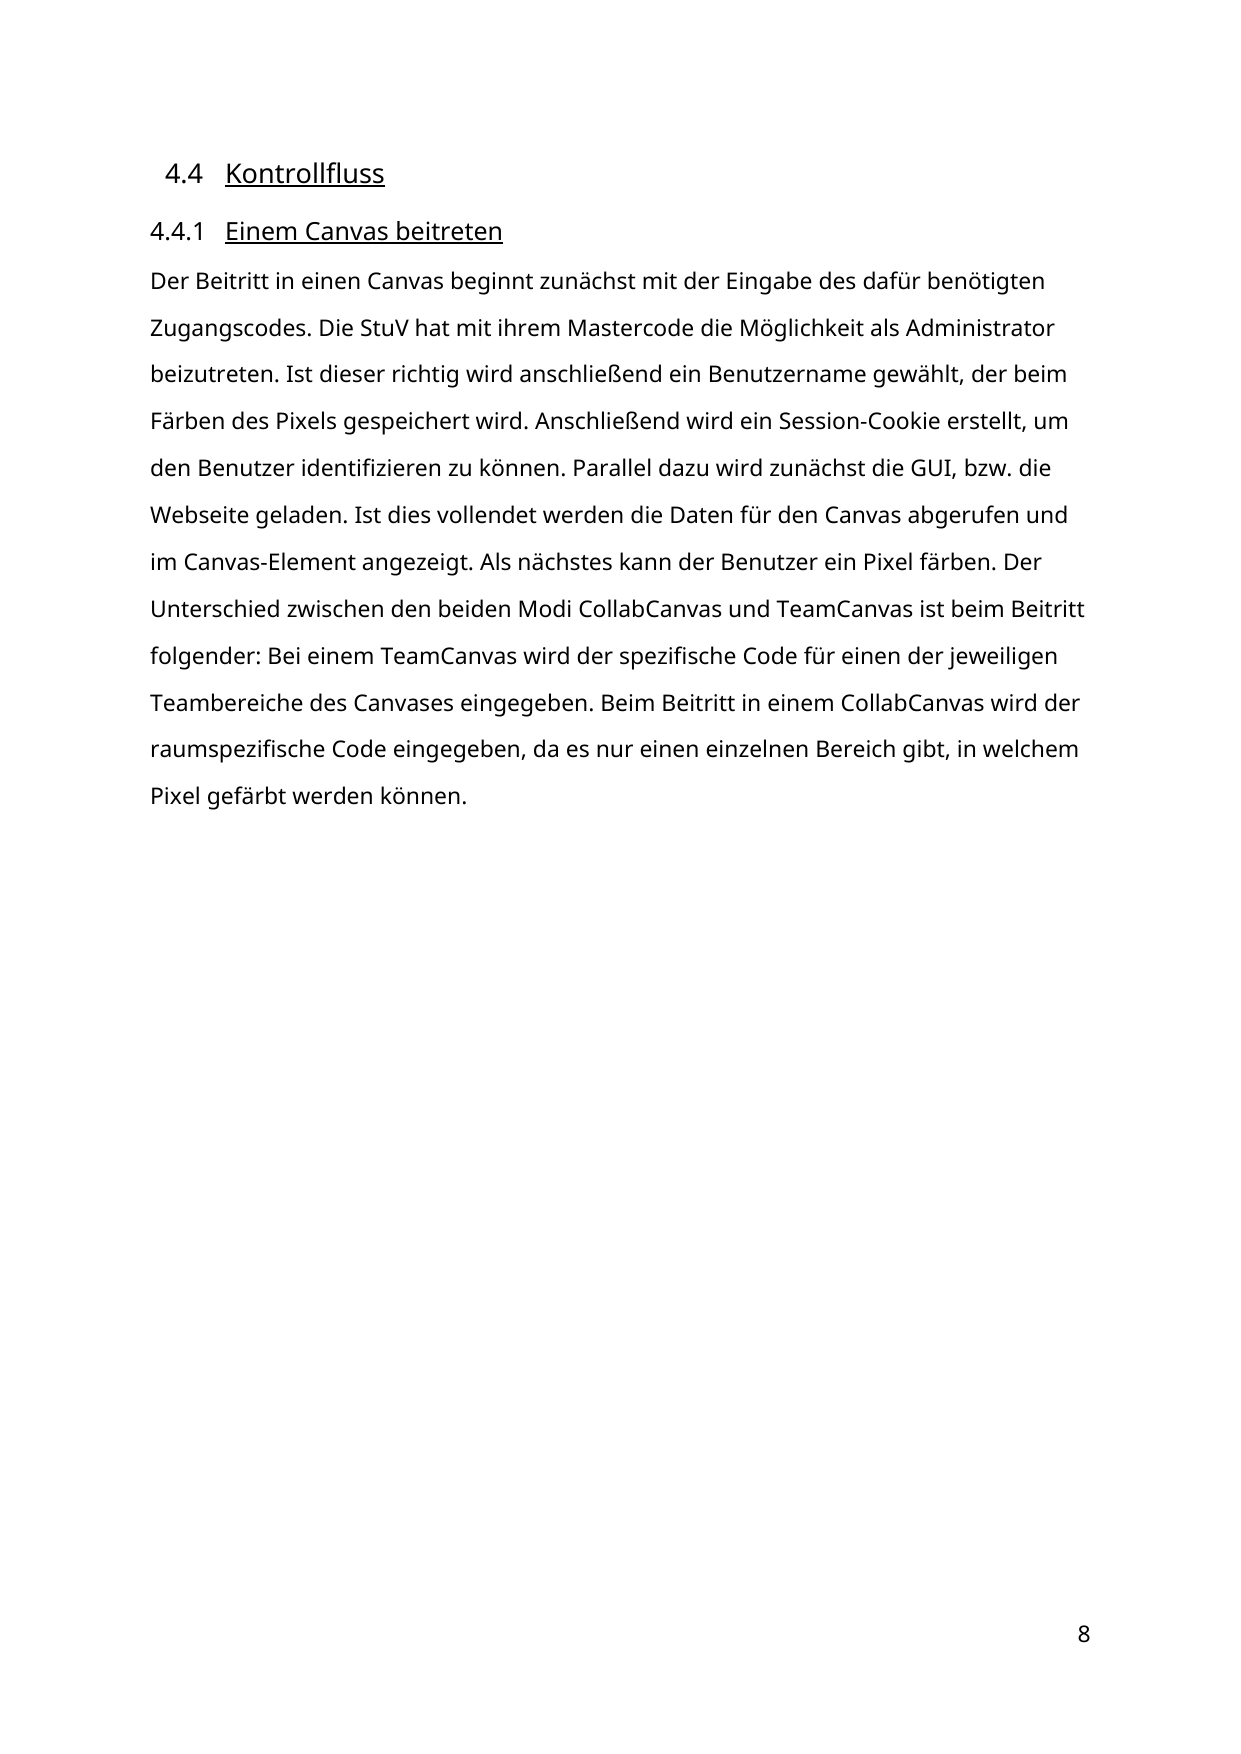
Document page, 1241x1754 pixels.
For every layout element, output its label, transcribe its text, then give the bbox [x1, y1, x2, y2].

text Der Beitritt in einen Canvas beginnt zunächst mit der Eingabe des dafür benötigten Zugangscodes. Die StuV hat mit ihrem Mastercode die Möglichkeit als Administrator beizutreten. Ist dieser richtig wird anschließend ein Benutzername gewählt, der beim Färben des Pixels gespeichert wird. Anschließend wird ein Session-Cookie erstellt, um den Benutzer identifizieren zu können. Parallel dazu wird zunächst die GUI, bzw. die Webseite geladen. Ist dies vollendet werden die Daten für den Canvas abgerufen und im Canvas-Element angezeigt. Als nächstes kann der Benutzer ein Pixel färben. Der Unterschied zwischen den beiden Modi CollabCanvas und TeamCanvas ist beim Beitritt folgender: Bei einem TeamCanvas wird der spezifische Code für einen der jeweiligen Teambereiche des Canvases eingegeben. Beim Beitritt in einem CollabCanvas wird der raumspezifische Code eingegeben, da es nur einen einzelnen Bereich gibt, in welchem Pixel gefärbt werden können. [150, 265, 1090, 812]
subtitle Einem Canvas beitreten [150, 214, 1090, 248]
subtitle Kontrollfluss [165, 154, 1090, 191]
